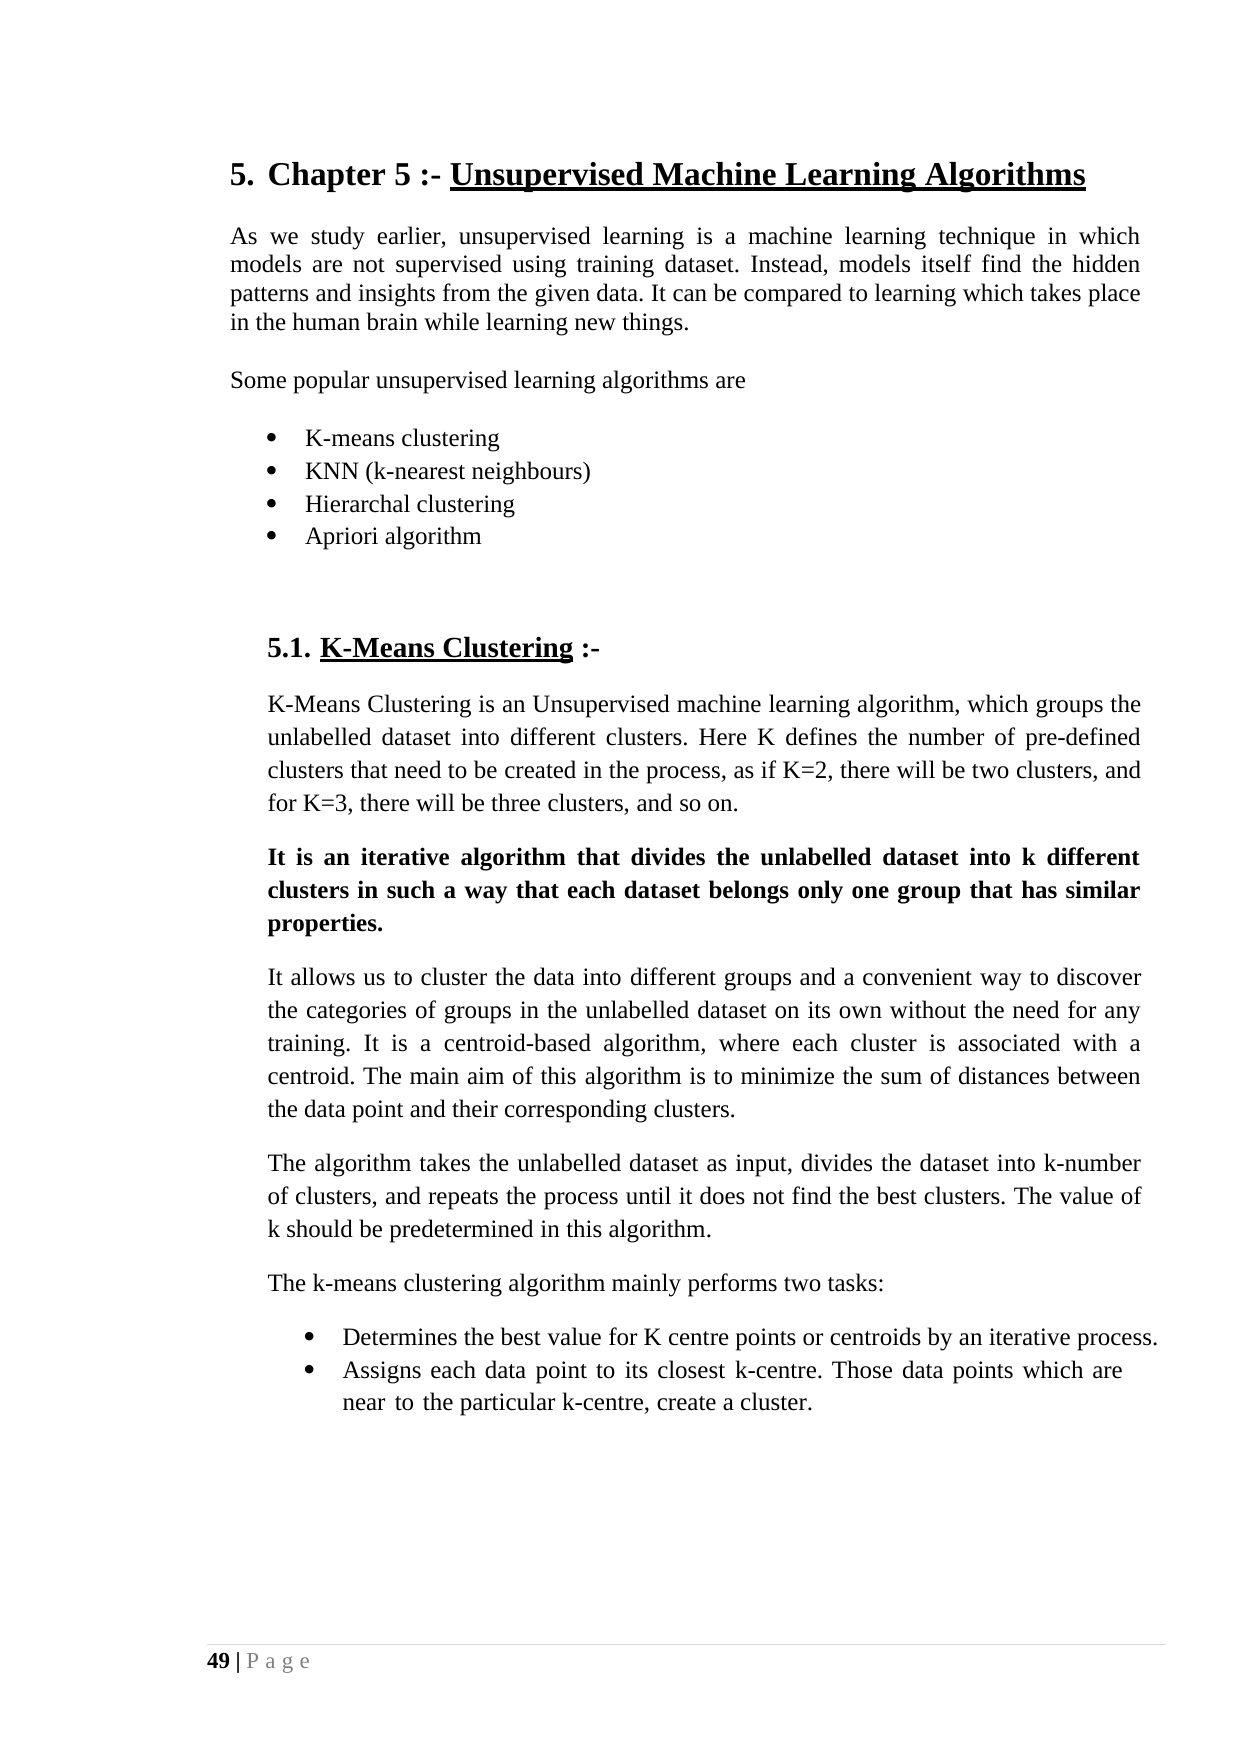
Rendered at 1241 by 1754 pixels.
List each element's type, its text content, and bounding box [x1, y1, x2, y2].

subtitle K-Means Clustering :- [267, 630, 1166, 663]
list Assigns each data point to its closest k-centre. Those data points which are near to the particular k-centre, create a cluster. [305, 1355, 1142, 1416]
text As we study earlier, unsupervised learning is a machine learning technique in which models are not supervised using training dataset. Instead, models itself find the hidden patterns and insights from the given data. It can be compared to learning which takes place in the human brain while learning new things. [230, 221, 1141, 336]
list KNN (k-nearest neighbours) [267, 456, 1166, 485]
text The k-means clustering algorithm mainly performs two tasks: [267, 1268, 1166, 1297]
text It allows us to cluster the data into different groups and a convenient way to discover the categories of groups in the unlabelled dataset on its own without the need for any training. It is a centroid-based algorithm, where each cluster is associated with a centroid. The main aim of this algorithm is to minimize the sum of distances between the data point and their corresponding clusters. [267, 962, 1141, 1123]
list Apriori algorithm [267, 521, 1166, 550]
text Some popular unsupervised learning algorithms are [230, 365, 1166, 394]
text K-Means Clustering is an Unsupervised machine learning algorithm, which groups the unlabelled dataset into different clusters. Here K defines the number of pre-defined clusters that need to be created in the process, as if K=2, there will be two clusters, and for K=3, there will be three clusters, and so on. [267, 689, 1142, 817]
subtitle Chapter 5 :- Unsupervised Machine Learning Algorithms [229, 154, 1166, 192]
list K-means clustering [267, 423, 1166, 452]
text The algorithm takes the unlabelled dataset as input, divides the dataset into k-number of clusters, and repeats the process until it does not find the best clusters. The value of k should be predetermined in this algorithm. [267, 1148, 1141, 1243]
subtitle It is an iterative algorithm that divides the unlabelled dataset into k different clusters in such a way that each dataset belongs only one group that has similar properties. [267, 842, 1141, 937]
list Determines the best value for K centre points or centroids by an iterative process. [305, 1322, 1166, 1351]
list Hierarchal clustering [267, 489, 1166, 518]
